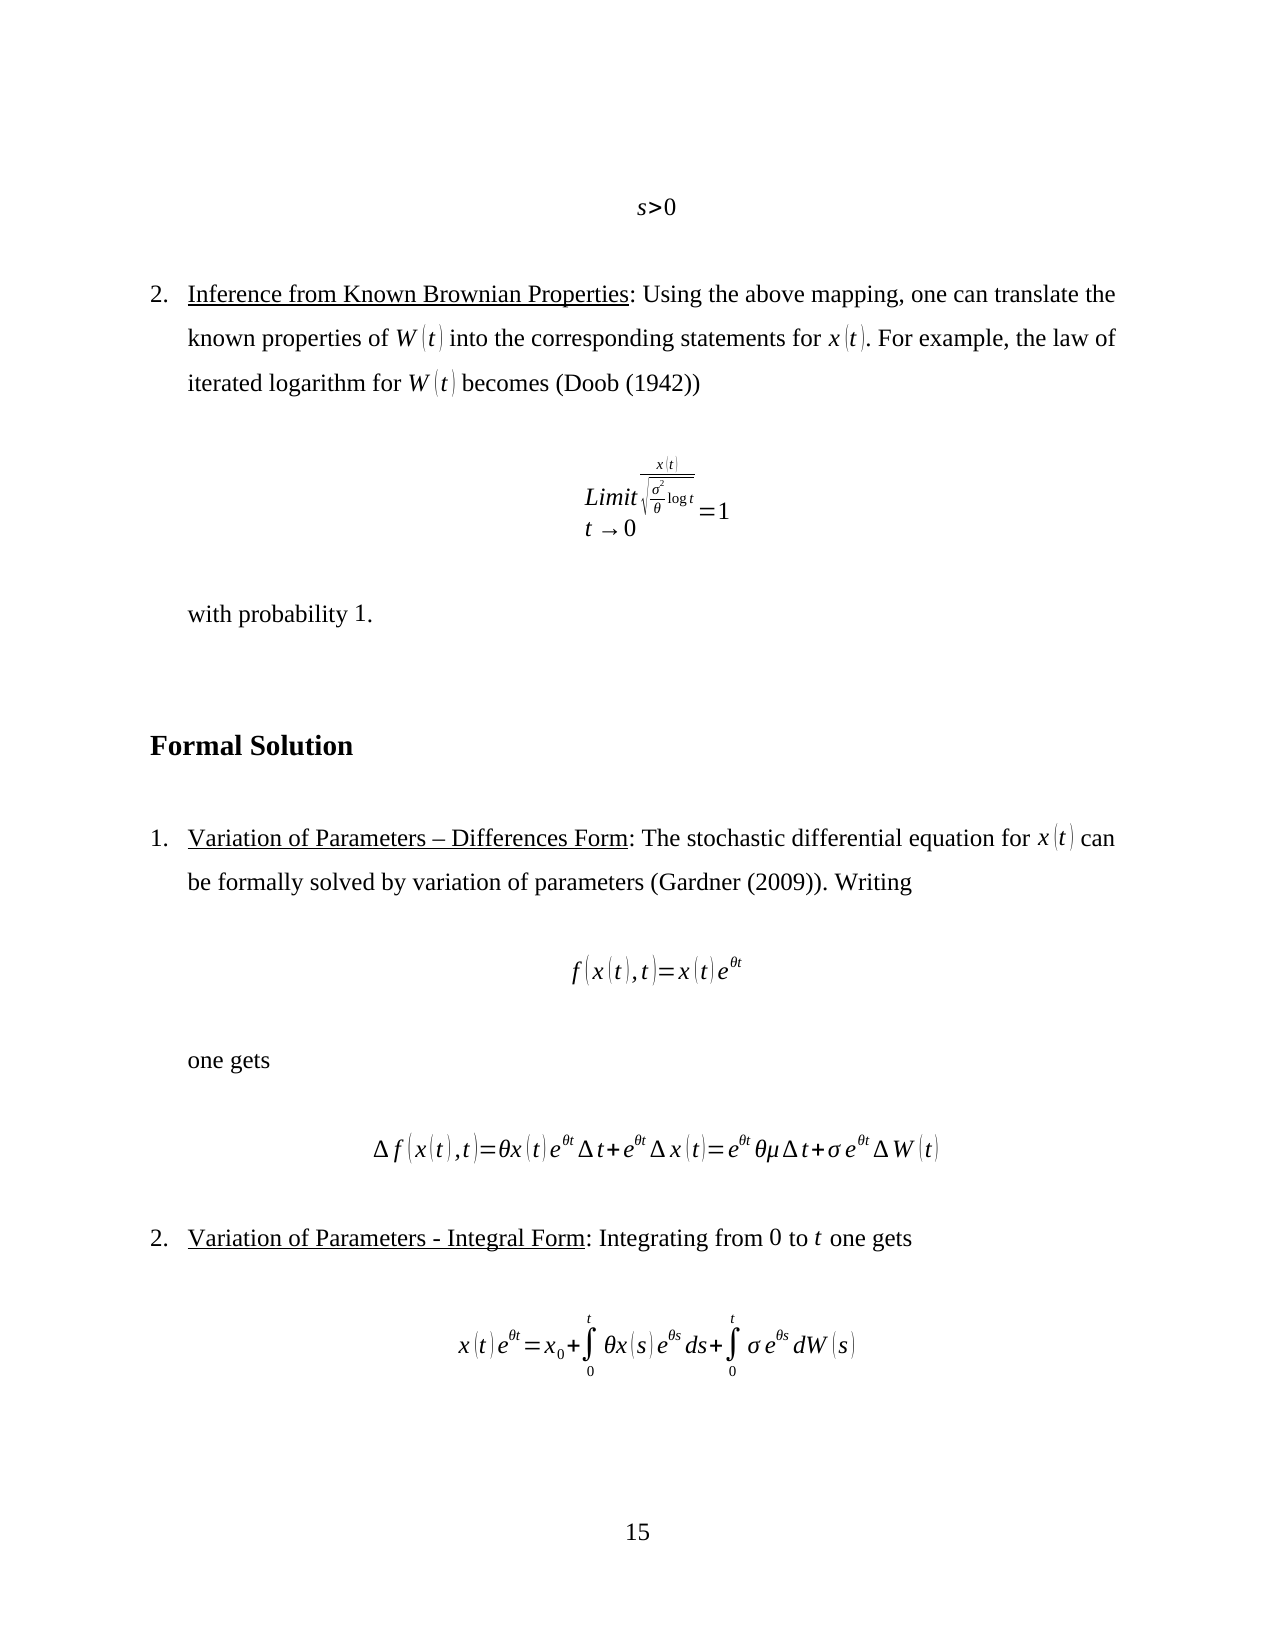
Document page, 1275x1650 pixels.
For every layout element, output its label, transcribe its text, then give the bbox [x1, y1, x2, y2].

list Variation of Parameters - Integral Form: Integrating from to one gets [150, 1223, 1125, 1252]
list with probability . [187, 599, 1125, 628]
list one gets [187, 1045, 1125, 1074]
list Variation of Parameters – Differences Form: The stochastic differential equation for can be formally solved by variation of parameters (Gardner (2009)). Writing [150, 822, 1125, 896]
text Formal Solution [150, 728, 1125, 762]
list Inference from Known Brownian Properties: Using the above mapping, one can translate the known properties of into the corresponding statements for . For example, the law of iterated logarithm for becomes (Doob (1942)) [150, 279, 1125, 398]
